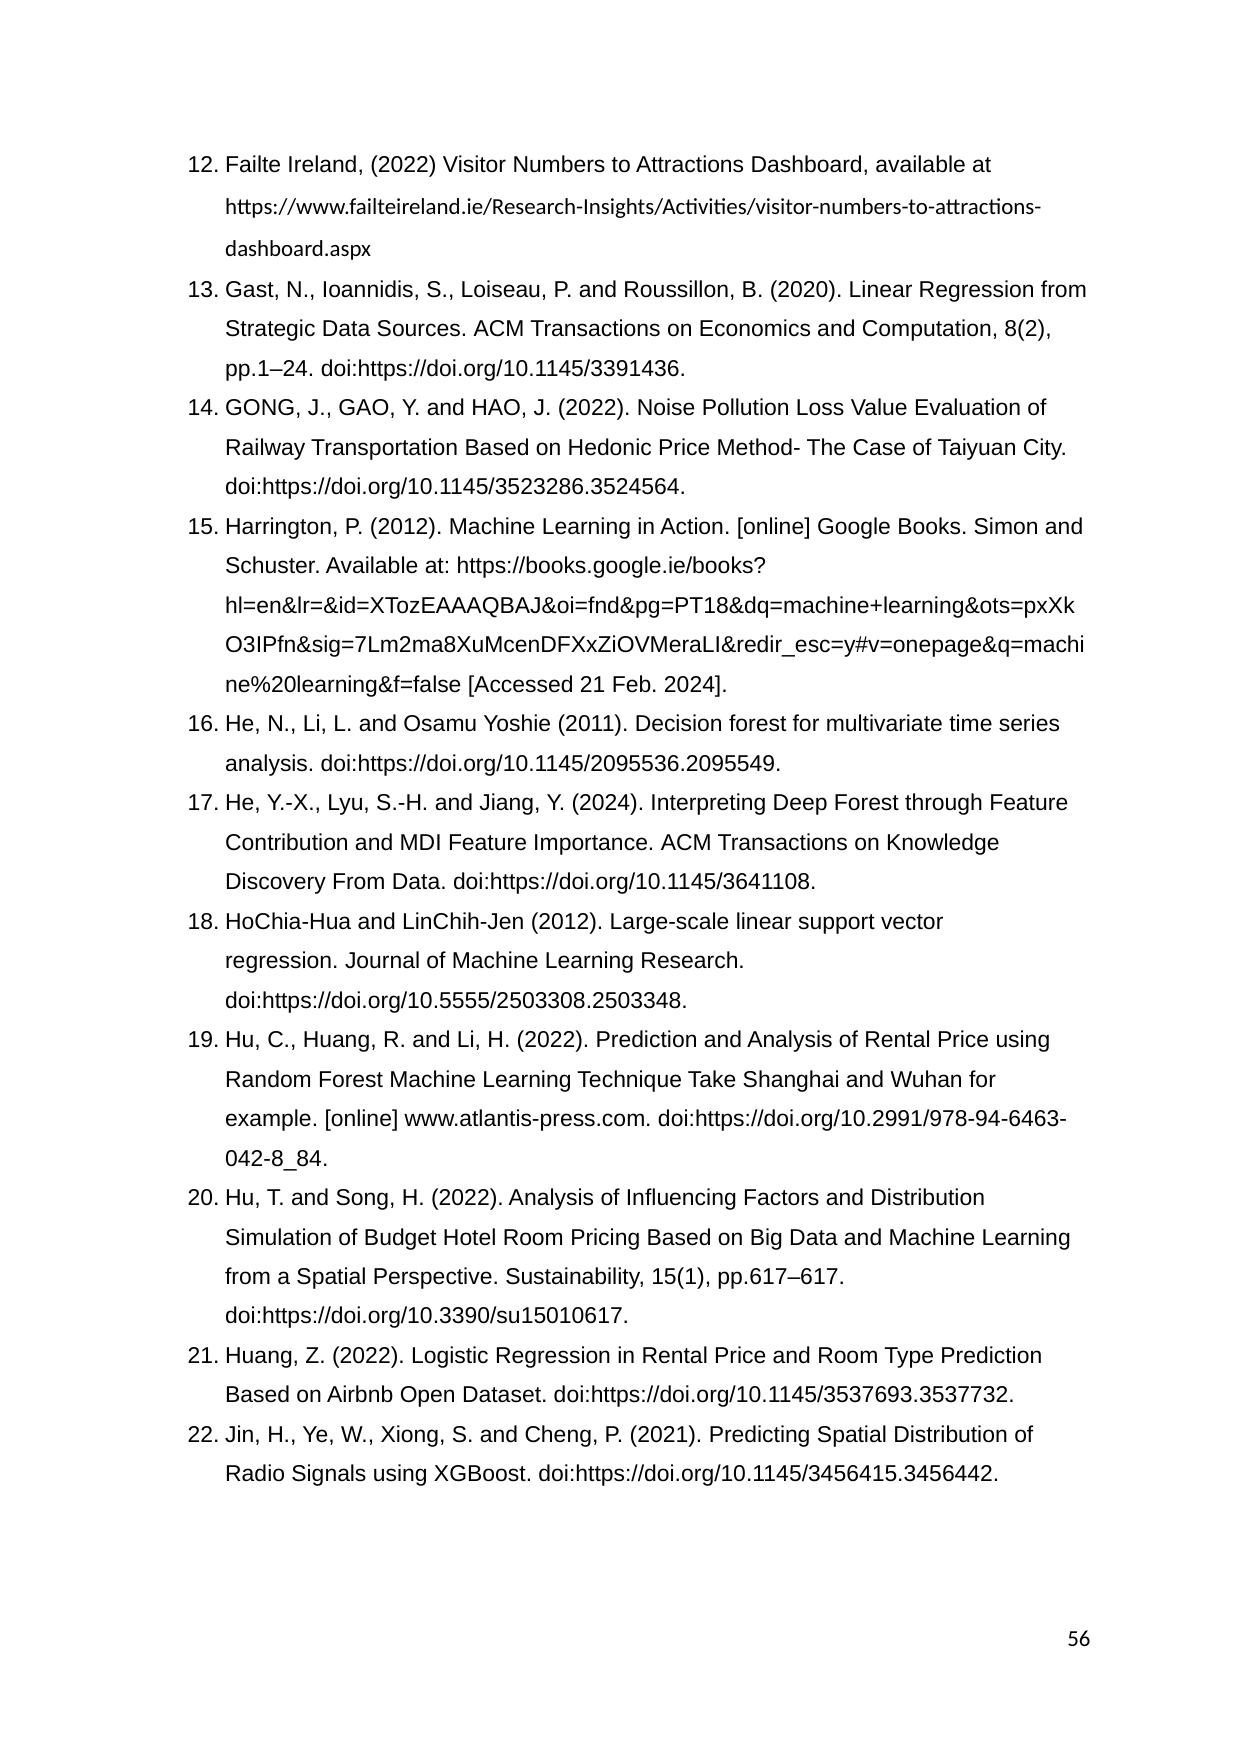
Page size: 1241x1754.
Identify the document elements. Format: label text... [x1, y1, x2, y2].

list Huang, Z. (2022). Logistic Regression in Rental Price and Room Type Prediction Based on Airbnb Open Dataset. doi:https://doi.org/10.1145/3537693.3537732. [187, 1342, 1090, 1408]
list Gast, N., Ioannidis, S., Loiseau, P. and Roussillon, B. (2020). Linear Regression from Strategic Data Sources. ACM Transactions on Economics and Computation, 8(2), pp.1–24. doi:https://doi.org/10.1145/3391436. [187, 276, 1090, 381]
list Harrington, P. (2012). Machine Learning in Action. [online] Google Books. Simon and Schuster. Available at: https://books.google.ie/books?hl=en&lr=&id=XTozEAAAQBAJ&oi=fnd&pg=PT18&dq=machine+learning&ots=pxXkO3IPfn&sig=7Lm2ma8XuMcenDFXxZiOVMeraLI&redir_esc=y#v=onepage&q=machine%20learning&f=false [Accessed 21 Feb. 2024]. [187, 513, 1090, 697]
list GONG, J., GAO, Y. and HAO, J. (2022). Noise Pollution Loss Value Evaluation of Railway Transportation Based on Hedonic Price Method- The Case of Taiyuan City. doi:https://doi.org/10.1145/3523286.3524564. [187, 394, 1090, 500]
list He, N., Li, L. and Osamu Yoshie (2011). Decision forest for multivariate time series analysis. doi:https://doi.org/10.1145/2095536.2095549. [187, 710, 1090, 776]
list HoChia-Hua and LinChih-Jen (2012). Large-scale linear support vector regression. Journal of Machine Learning Research. doi:https://doi.org/10.5555/2503308.2503348. [187, 908, 1090, 1013]
list Hu, T. and Song, H. (2022). Analysis of Influencing Factors and Distribution Simulation of Budget Hotel Room Pricing Based on Big Data and Machine Learning from a Spatial Perspective. Sustainability, 15(1), pp.617–617. doi:https://doi.org/10.3390/su15010617. [187, 1184, 1090, 1329]
list Jin, H., Ye, W., Xiong, S. and Cheng, P. (2021). Predicting Spatial Distribution of Radio Signals using XGBoost. doi:https://doi.org/10.1145/3456415.3456442. [187, 1421, 1090, 1487]
list Hu, C., Huang, R. and Li, H. (2022). Prediction and Analysis of Rental Price using Random Forest Machine Learning Technique Take Shanghai and Wuhan for example. [online] www.atlantis-press.com. doi:https://doi.org/10.2991/978-94-6463-042-8_84. [187, 1026, 1090, 1171]
list Failte Ireland, (2022) Visitor Numbers to Attractions Dashboard, available at https://www.failteireland.ie/Research-Insights/Activities/visitor-numbers-to-attractions-dashboard.aspx [187, 150, 1090, 262]
list He, Y.-X., Lyu, S.-H. and Jiang, Y. (2024). Interpreting Deep Forest through Feature Contribution and MDI Feature Importance. ACM Transactions on Knowledge Discovery From Data. doi:https://doi.org/10.1145/3641108. [187, 789, 1090, 894]
